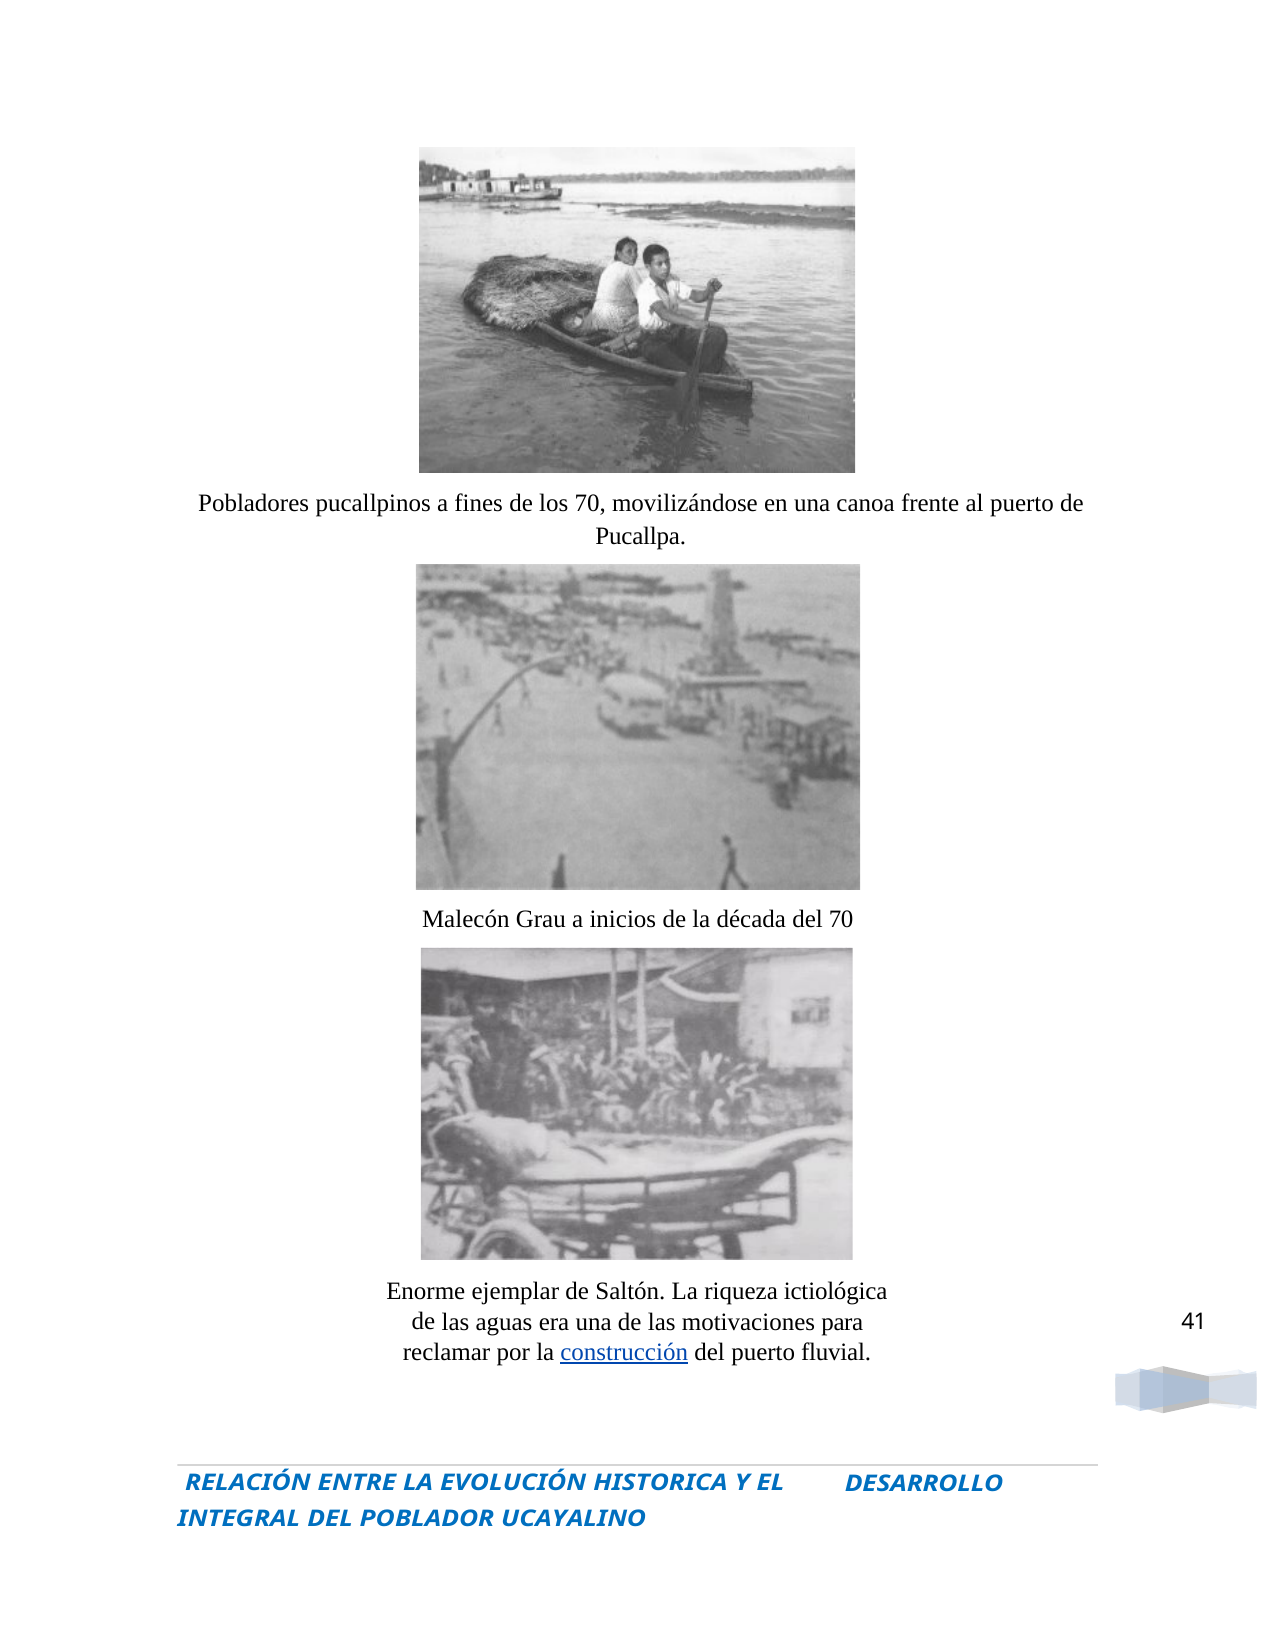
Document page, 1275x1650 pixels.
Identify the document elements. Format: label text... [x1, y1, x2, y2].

picture [419, 147, 856, 473]
picture [1198, 1404, 1251, 1409]
picture [420, 947, 853, 962]
text de las aguas era una de las motivaciones para 41 [411, 1304, 1275, 1337]
text Malecón Grau a inicios de la década del 70 [181, 576, 1095, 933]
picture [415, 564, 861, 576]
text reclamar por la construcción del puerto fluvial. [403, 1337, 1275, 1366]
text Pobladores pucallpinos a fines de los 70, movilizándose en una canoa frente al puerto de Pucallpa. [187, 488, 1095, 549]
picture [1198, 1369, 1257, 1376]
text Enorme ejemplar de Saltón. La riqueza ictiológica [386, 962, 1275, 1304]
